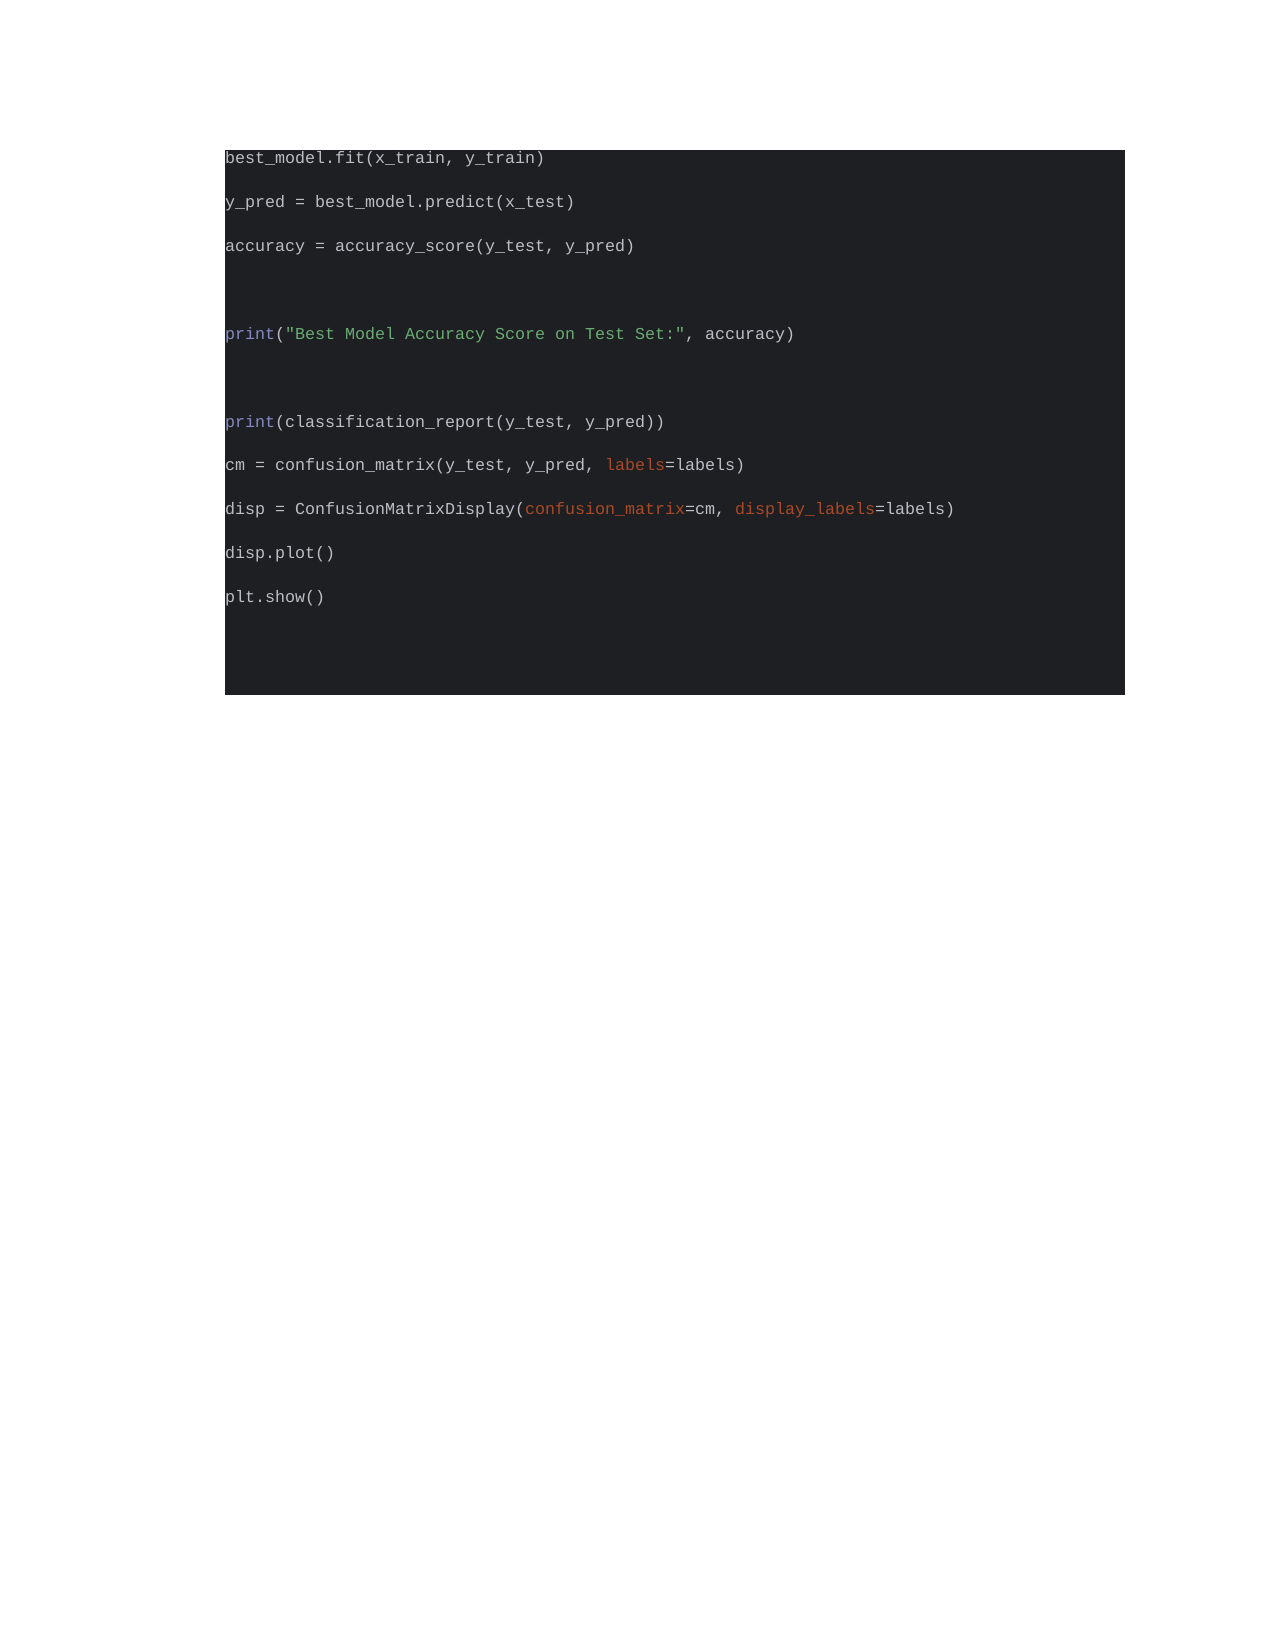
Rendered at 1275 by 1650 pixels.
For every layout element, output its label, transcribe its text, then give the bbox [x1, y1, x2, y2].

text disp = ConfusionMatrixDisplay(confusion_matrix=cm, display_labels=labels) [225, 501, 1125, 520]
text print("Best Model Accuracy Score on Test Set:", accuracy) [225, 325, 1125, 344]
text cm = confusion_matrix(y_test, y_pred, labels=labels) [225, 457, 1125, 476]
text accuracy = accuracy_score(y_test, y_pred) [225, 238, 1125, 257]
text plt.show() [225, 588, 1125, 607]
text print(classification_report(y_test, y_pred)) [225, 413, 1125, 432]
text disp.plot() [225, 545, 1125, 563]
text y_pred = best_model.predict(x_test) [225, 194, 1125, 213]
text best_model.fit(x_train, y_train) [225, 150, 1125, 169]
